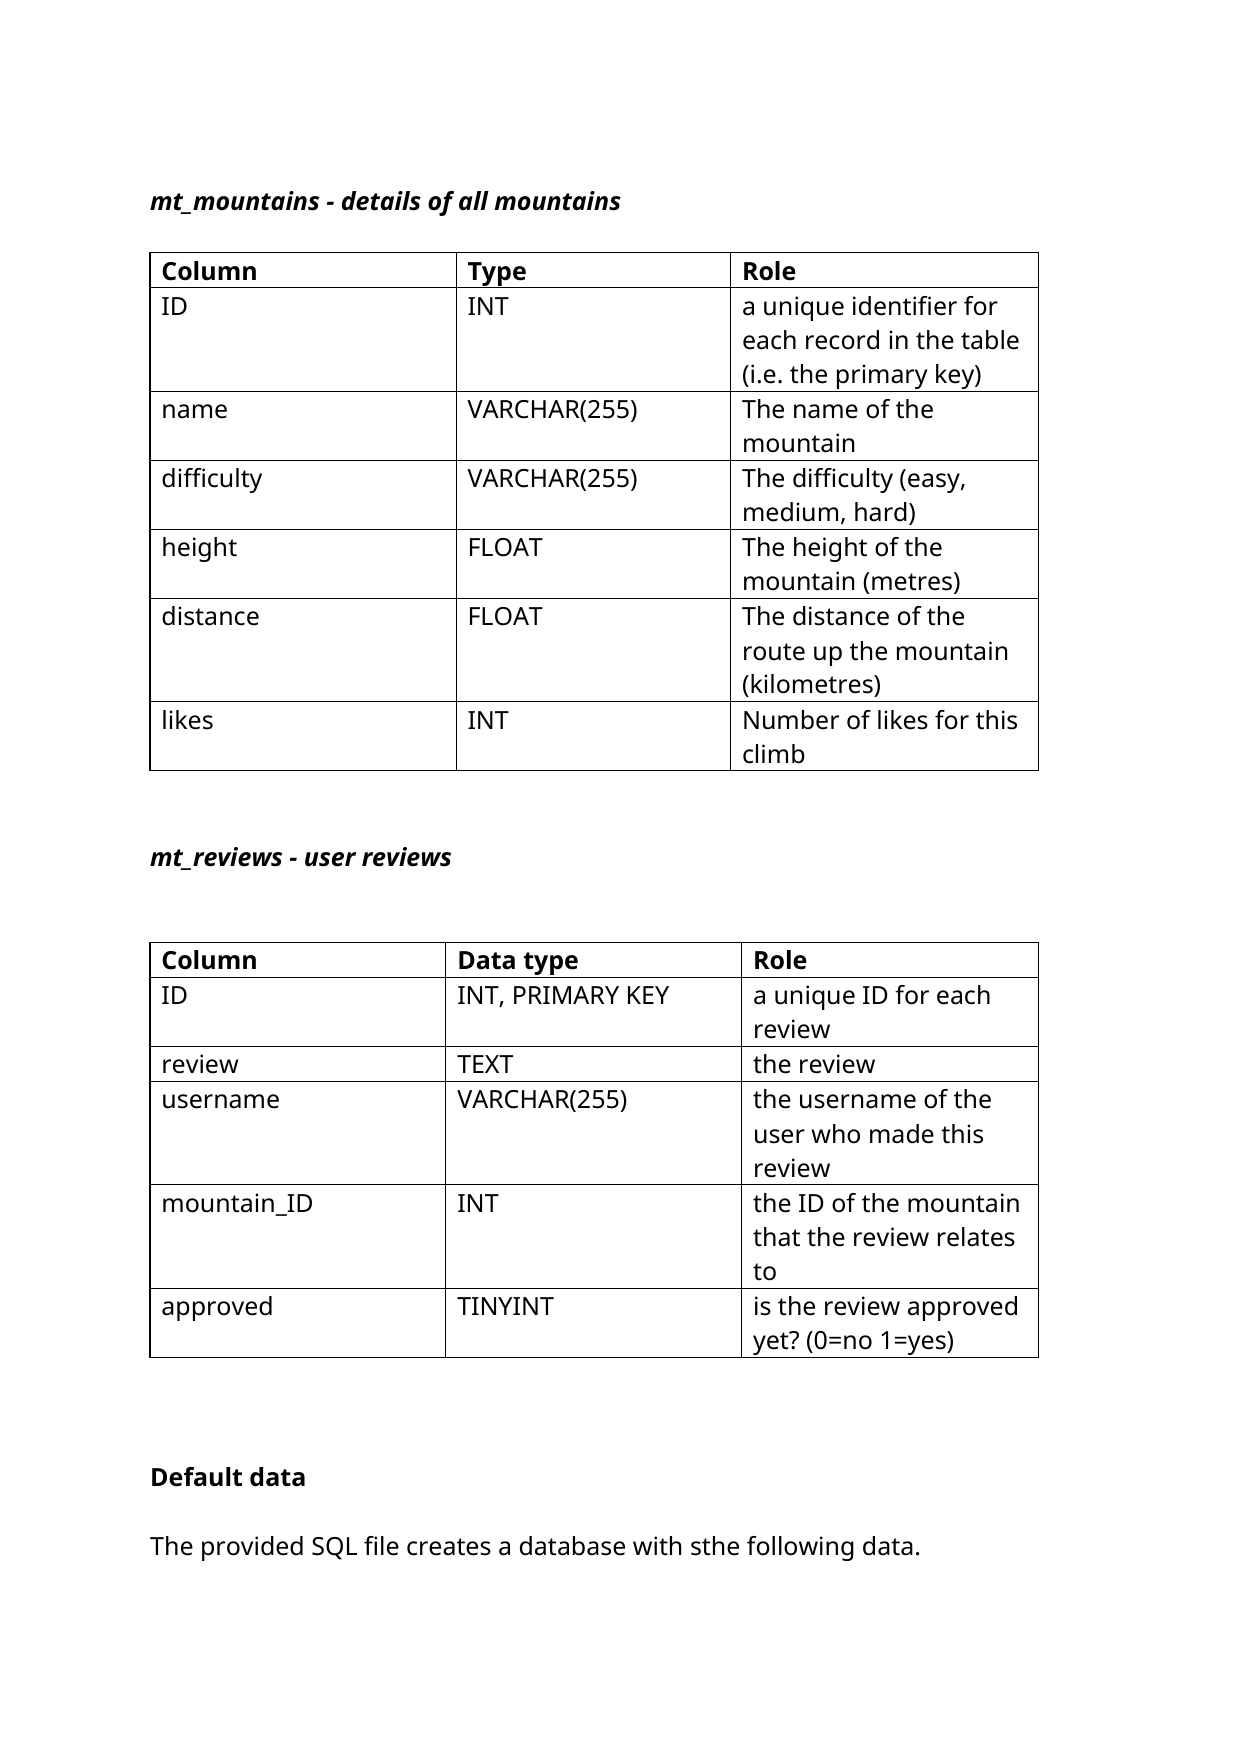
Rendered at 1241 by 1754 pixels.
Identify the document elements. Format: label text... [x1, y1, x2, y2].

table_cell distance [151, 599, 456, 701]
table_cell FLOAT [457, 530, 730, 598]
text mt_reviews - user reviews [150, 839, 1090, 874]
table_cell mountain_ID [151, 1185, 445, 1288]
table_cell ID [151, 288, 456, 391]
table_cell TINYINT [446, 1289, 741, 1357]
table_cell a unique ID for each review [742, 978, 1038, 1046]
table_cell VARCHAR(255) [457, 392, 730, 460]
table_cell Number of likes for this climb [731, 702, 1038, 770]
table_cell VARCHAR(255) [457, 461, 730, 529]
table_header Type [457, 253, 730, 287]
table_cell approved [151, 1289, 445, 1357]
table_cell the username of the user who made this review [742, 1082, 1038, 1184]
table_cell The distance of the route up the mountain (kilometres) [731, 599, 1038, 701]
table_cell the ID of the mountain that the review relates to [742, 1185, 1038, 1288]
table_cell The difficulty (easy, medium, hard) [731, 461, 1038, 529]
table_cell height [151, 530, 456, 598]
table_cell review [151, 1047, 445, 1081]
table_header Column [151, 253, 456, 287]
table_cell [731, 288, 1038, 391]
text Default data [150, 1460, 1090, 1494]
table_cell The height of the mountain (metres) [731, 530, 1038, 598]
table_cell INT, PRIMARY KEY [446, 978, 741, 1046]
table_cell difficulty [151, 461, 456, 529]
table_cell INT [446, 1185, 741, 1288]
text The provided SQL file creates a database with sthe following data. [150, 1494, 1090, 1562]
table_cell likes [151, 702, 456, 770]
table_cell name [151, 392, 456, 460]
table_cell FLOAT [457, 599, 730, 701]
table_cell The name of the mountain [731, 392, 1038, 460]
table_cell INT [457, 702, 730, 770]
table_cell TEXT [446, 1047, 741, 1081]
table_header Role [742, 943, 1038, 977]
table_header Column [151, 943, 445, 977]
text mt_mountains - details of all mountains [150, 184, 1090, 218]
table_cell is the review approved yet? (0=no 1=yes) [742, 1289, 1038, 1357]
table_cell username [151, 1082, 445, 1184]
table_cell ID [151, 978, 445, 1046]
table_cell VARCHAR(255) [446, 1082, 741, 1184]
table_cell the review [742, 1047, 1038, 1081]
table_header Role [731, 253, 1038, 287]
table_header Data type [446, 943, 741, 977]
table_cell INT [457, 288, 730, 391]
